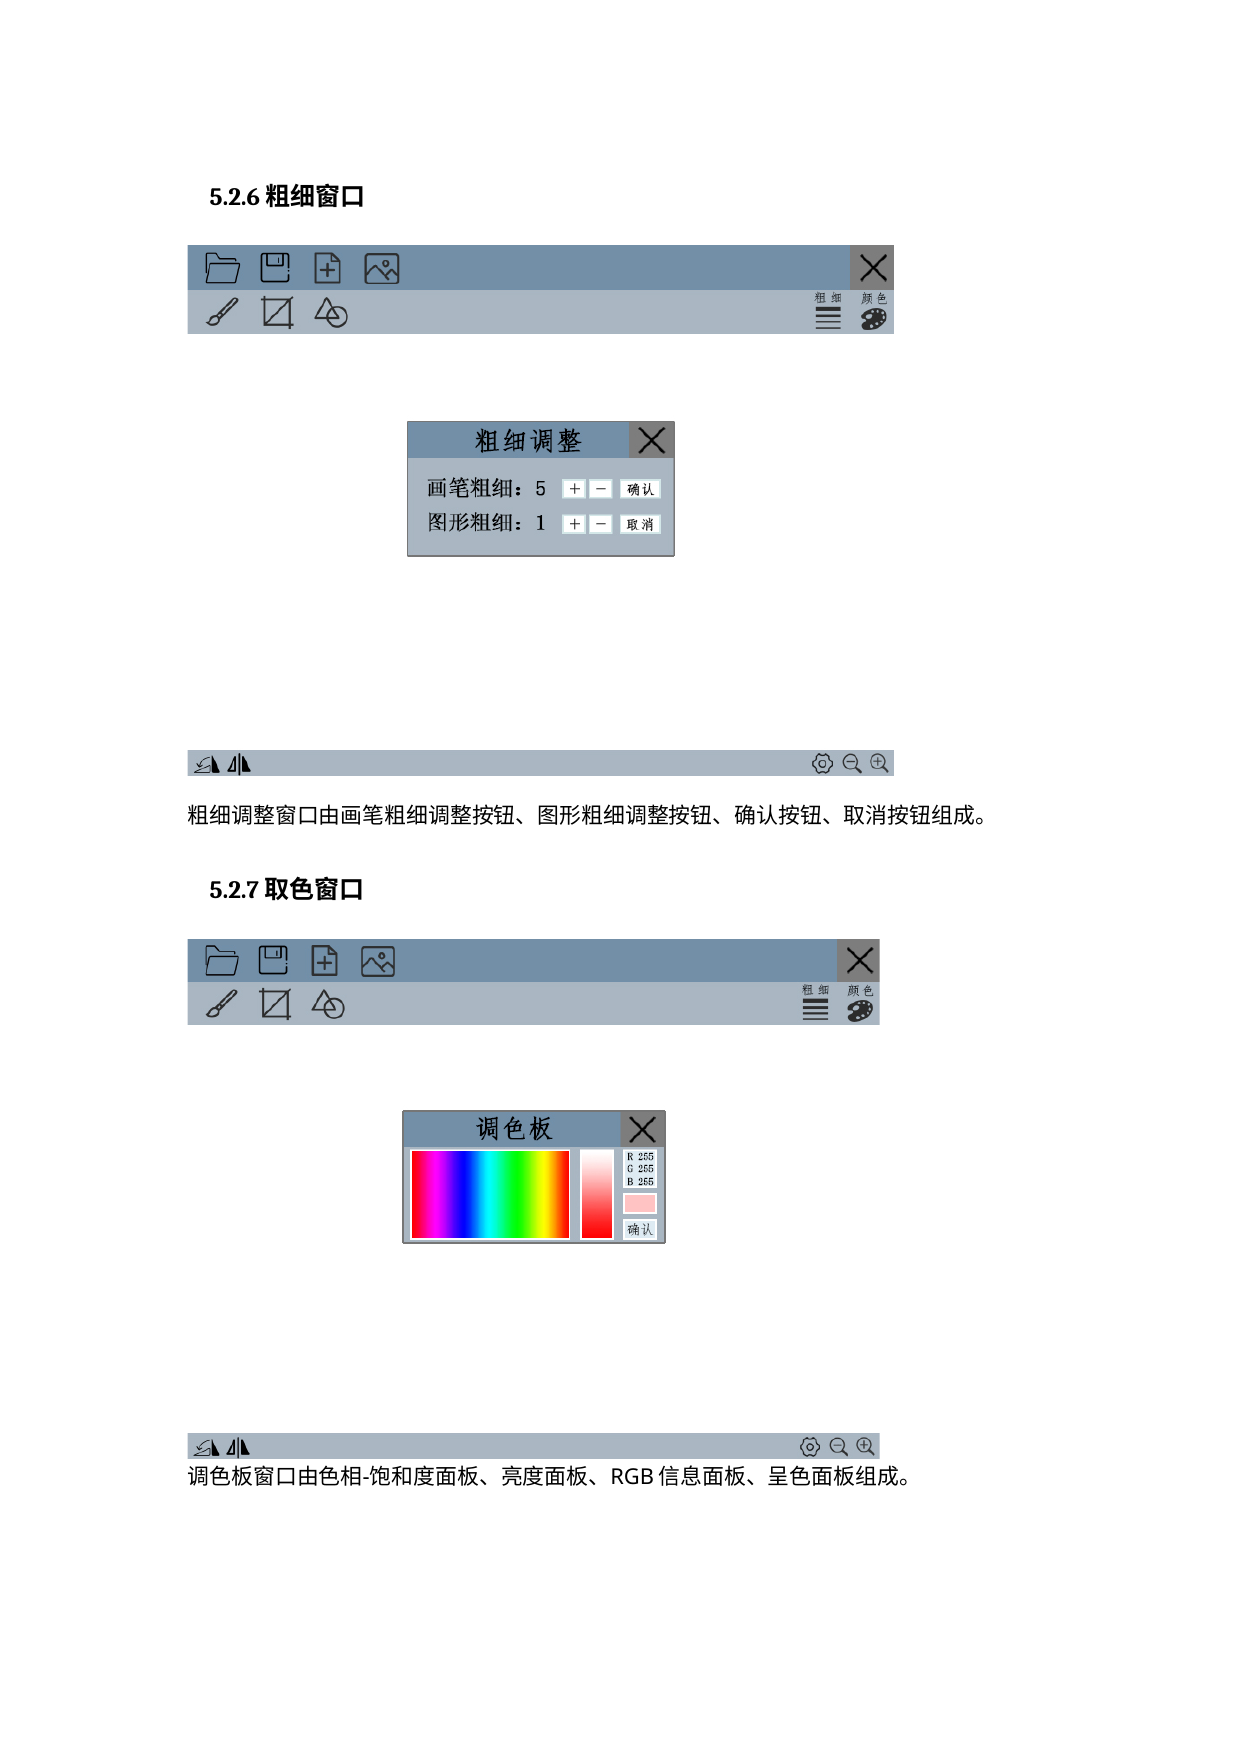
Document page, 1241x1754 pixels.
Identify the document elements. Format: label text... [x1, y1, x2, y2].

text 调色板窗口由色相-饱和度面板、亮度面板、RGB信息面板、呈色面板组成。 [187, 1459, 1053, 1492]
text 粗细调整窗口由画笔粗细调整按钮、图形粗细调整按钮、确认按钮、取消按钮组成。 [187, 798, 1053, 831]
picture [187, 245, 894, 776]
subtitle 5.2.6粗细窗口 [209, 162, 1031, 227]
picture [187, 939, 880, 1459]
subtitle 5.2.7取色窗口 [209, 856, 1031, 921]
